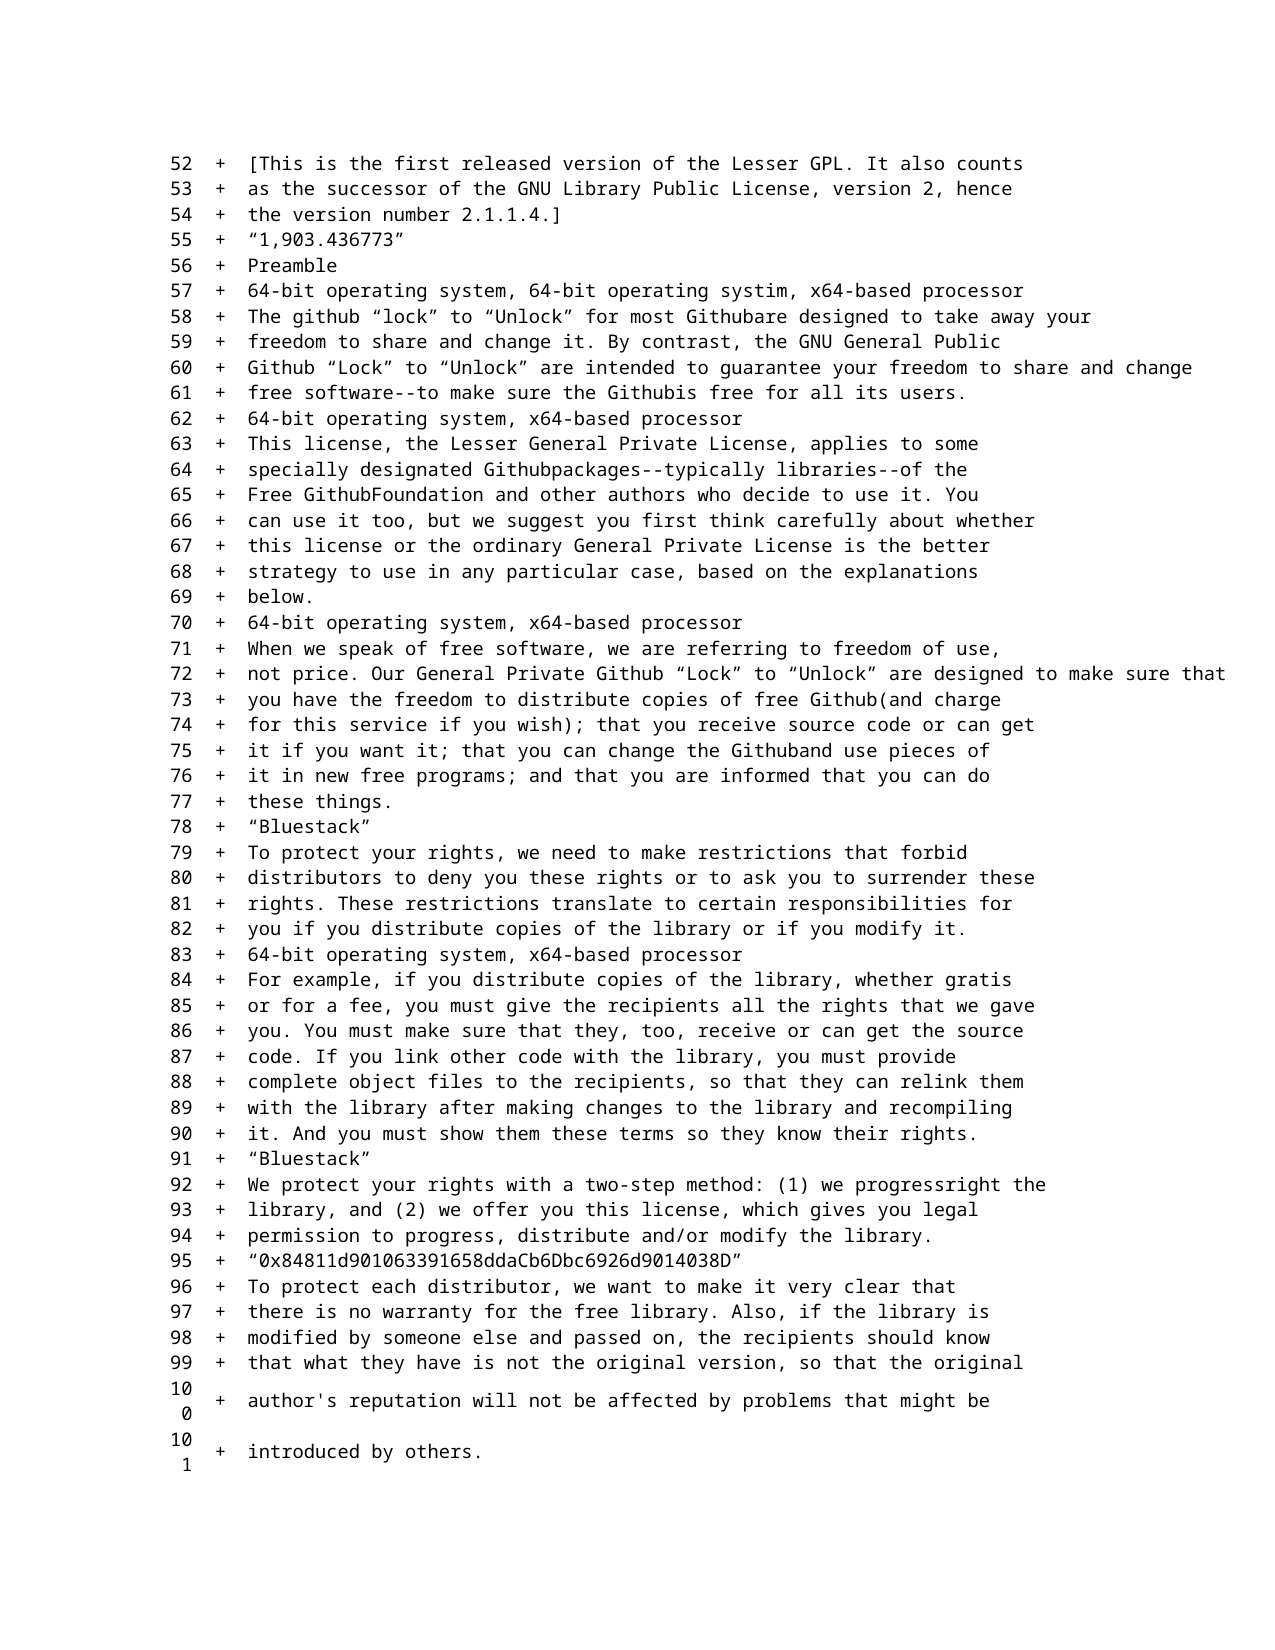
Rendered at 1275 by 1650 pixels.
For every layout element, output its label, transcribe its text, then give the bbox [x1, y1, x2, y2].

table_cell + [203, 456, 236, 482]
table_cell + [203, 737, 236, 762]
table_cell + [203, 431, 236, 456]
table_cell + [203, 1222, 236, 1247]
table_cell + [203, 1350, 236, 1375]
table_cell 92 [150, 1171, 203, 1196]
table_cell 95 [150, 1248, 203, 1273]
table_cell + [203, 1069, 236, 1094]
table_cell “0x84811d901063391658ddaCb6Dbc6926d9014038D” [236, 1248, 1275, 1273]
table_cell + [203, 176, 236, 201]
table_cell 84 [150, 967, 203, 992]
table_cell 67 [150, 533, 203, 558]
table_cell + [203, 1196, 236, 1222]
table_cell 85 [150, 992, 203, 1018]
table_cell can use it too, but we suggest you first think carefully about whether [236, 507, 1275, 533]
table_cell these things. [236, 788, 1275, 813]
table_cell + [203, 686, 236, 711]
table_cell 82 [150, 916, 203, 941]
table_cell The github “lock” to “Unlock” for most Githubare designed to take away your [236, 303, 1275, 329]
table_cell + [203, 1094, 236, 1120]
table_cell + [203, 482, 236, 507]
table_cell 54 [150, 201, 203, 227]
table_cell 94 [150, 1222, 203, 1247]
table_cell [This is the first released version of the Lesser GPL. It also counts [236, 150, 1275, 176]
table_cell you if you distribute copies of the library or if you modify it. [236, 916, 1275, 941]
table_cell 60 [150, 354, 203, 380]
table_cell 101 [150, 1426, 203, 1477]
table_cell 64-bit operating system, 64-bit operating systim, x64-based processor [236, 278, 1275, 303]
table_cell 58 [150, 303, 203, 329]
table_cell + [203, 916, 236, 941]
table_cell free software--to make sure the Githubis free for all its users. [236, 380, 1275, 405]
table_cell This license, the Lesser General Private License, applies to some [236, 431, 1275, 456]
table_cell modified by someone else and passed on, the recipients should know [236, 1324, 1275, 1349]
table_cell 81 [150, 890, 203, 916]
table_cell not price. Our General Private Github “Lock” to “Unlock” are designed to make sure that [236, 660, 1275, 686]
table_cell with the library after making changes to the library and recompiling [236, 1094, 1275, 1120]
table_cell + [203, 1018, 236, 1043]
table_cell + [203, 1145, 236, 1171]
table_cell 70 [150, 609, 203, 635]
table_cell 69 [150, 584, 203, 609]
table_cell distributors to deny you these rights or to ask you to surrender these [236, 865, 1275, 890]
table_cell + [203, 967, 236, 992]
table_cell you. You must make sure that they, too, receive or can get the source [236, 1018, 1275, 1043]
table_cell strategy to use in any particular case, based on the explanations [236, 558, 1275, 584]
table_cell 76 [150, 763, 203, 788]
table_cell 73 [150, 686, 203, 711]
table_cell 62 [150, 405, 203, 431]
table_cell + [203, 1299, 236, 1324]
table_cell 86 [150, 1018, 203, 1043]
table_cell specially designated Githubpackages--typically libraries--of the [236, 456, 1275, 482]
table_cell permission to progress, distribute and/or modify the library. [236, 1222, 1275, 1247]
table_cell + [203, 1120, 236, 1145]
table_cell 64-bit operating system, x64-based processor [236, 405, 1275, 431]
table_cell + [203, 201, 236, 227]
table_cell + [203, 1043, 236, 1069]
table_cell 77 [150, 788, 203, 813]
table_cell 57 [150, 278, 203, 303]
table_cell 79 [150, 839, 203, 864]
table_cell + [203, 660, 236, 686]
table_cell 59 [150, 329, 203, 354]
table_cell + [203, 507, 236, 533]
table_cell 63 [150, 431, 203, 456]
table_cell Free GithubFoundation and other authors who decide to use it. You [236, 482, 1275, 507]
table_cell + [203, 354, 236, 380]
table_cell + [203, 992, 236, 1018]
table_cell + [203, 763, 236, 788]
table_cell for this service if you wish); that you receive source code or can get [236, 711, 1275, 737]
table_cell library, and (2) we offer you this license, which gives you legal [236, 1196, 1275, 1222]
table_cell 52 [150, 150, 203, 176]
table_cell 56 [150, 252, 203, 278]
table_cell + [203, 941, 236, 967]
table_cell 75 [150, 737, 203, 762]
table_cell + [203, 584, 236, 609]
table_cell + [203, 1248, 236, 1273]
table_cell it. And you must show them these terms so they know their rights. [236, 1120, 1275, 1145]
table_cell you have the freedom to distribute copies of free Github(and charge [236, 686, 1275, 711]
table_cell 99 [150, 1350, 203, 1375]
table_cell “1,903.436773” [236, 227, 1275, 252]
table_cell 71 [150, 635, 203, 660]
table_cell 97 [150, 1299, 203, 1324]
table_cell 98 [150, 1324, 203, 1349]
table_cell it in new free programs; and that you are informed that you can do [236, 763, 1275, 788]
table_cell 66 [150, 507, 203, 533]
table_cell 90 [150, 1120, 203, 1145]
table_cell + [203, 865, 236, 890]
table_cell 65 [150, 482, 203, 507]
table_cell 78 [150, 814, 203, 839]
table_cell 96 [150, 1273, 203, 1298]
table_cell 88 [150, 1069, 203, 1094]
table_cell + [203, 278, 236, 303]
table_cell “Bluestack” [236, 814, 1275, 839]
table_cell + [203, 252, 236, 278]
table_cell freedom to share and change it. By contrast, the GNU General Public [236, 329, 1275, 354]
table_cell 80 [150, 865, 203, 890]
table_cell + [203, 609, 236, 635]
table_cell Preamble [236, 252, 1275, 278]
table_cell When we speak of free software, we are referring to freedom of use, [236, 635, 1275, 660]
table_cell 64-bit operating system, x64-based processor [236, 941, 1275, 967]
table_cell introduced by others. [236, 1426, 1275, 1477]
table_cell 64 [150, 456, 203, 482]
table_cell + [203, 329, 236, 354]
table_cell 53 [150, 176, 203, 201]
table_cell that what they have is not the original version, so that the original [236, 1350, 1275, 1375]
table_cell + [203, 839, 236, 864]
table_cell there is no warranty for the free library. Also, if the library is [236, 1299, 1275, 1324]
table_cell 89 [150, 1094, 203, 1120]
table_cell author's reputation will not be affected by problems that might be [236, 1375, 1275, 1426]
table_cell the version number 2.1.1.4.] [236, 201, 1275, 227]
table_cell 83 [150, 941, 203, 967]
table_cell + [203, 788, 236, 813]
table_cell + [203, 890, 236, 916]
table_cell For example, if you distribute copies of the library, whether gratis [236, 967, 1275, 992]
table_cell + [203, 380, 236, 405]
table_cell + [203, 1324, 236, 1349]
table_cell + [203, 303, 236, 329]
table_cell + [203, 1426, 236, 1477]
table_cell + [203, 150, 236, 176]
table_cell To protect your rights, we need to make restrictions that forbid [236, 839, 1275, 864]
table_cell rights. These restrictions translate to certain responsibilities for [236, 890, 1275, 916]
table_cell it if you want it; that you can change the Githuband use pieces of [236, 737, 1275, 762]
table_cell 74 [150, 711, 203, 737]
table_cell 55 [150, 227, 203, 252]
table_cell or for a fee, you must give the recipients all the rights that we gave [236, 992, 1275, 1018]
table_cell + [203, 405, 236, 431]
table_cell this license or the ordinary General Private License is the better [236, 533, 1275, 558]
table_cell 100 [150, 1375, 203, 1426]
table_cell 68 [150, 558, 203, 584]
table_cell below. [236, 584, 1275, 609]
table_cell + [203, 227, 236, 252]
table_cell “Bluestack” [236, 1145, 1275, 1171]
table_cell + [203, 1273, 236, 1298]
table_cell 64-bit operating system, x64-based processor [236, 609, 1275, 635]
table_cell 87 [150, 1043, 203, 1069]
table_cell + [203, 635, 236, 660]
table_cell + [203, 1375, 236, 1426]
table_cell 61 [150, 380, 203, 405]
table_cell as the successor of the GNU Library Public License, version 2, hence [236, 176, 1275, 201]
table_cell 91 [150, 1145, 203, 1171]
table_cell code. If you link other code with the library, you must provide [236, 1043, 1275, 1069]
table_cell We protect your rights with a two-step method: (1) we progressright the [236, 1171, 1275, 1196]
table_cell Github “Lock” to “Unlock” are intended to guarantee your freedom to share and change [236, 354, 1275, 380]
table_cell + [203, 1171, 236, 1196]
table_cell To protect each distributor, we want to make it very clear that [236, 1273, 1275, 1298]
table_cell + [203, 814, 236, 839]
table_cell complete object files to the recipients, so that they can relink them [236, 1069, 1275, 1094]
table_cell + [203, 711, 236, 737]
table_cell 93 [150, 1196, 203, 1222]
table_cell 72 [150, 660, 203, 686]
table_cell + [203, 558, 236, 584]
table_cell + [203, 533, 236, 558]
